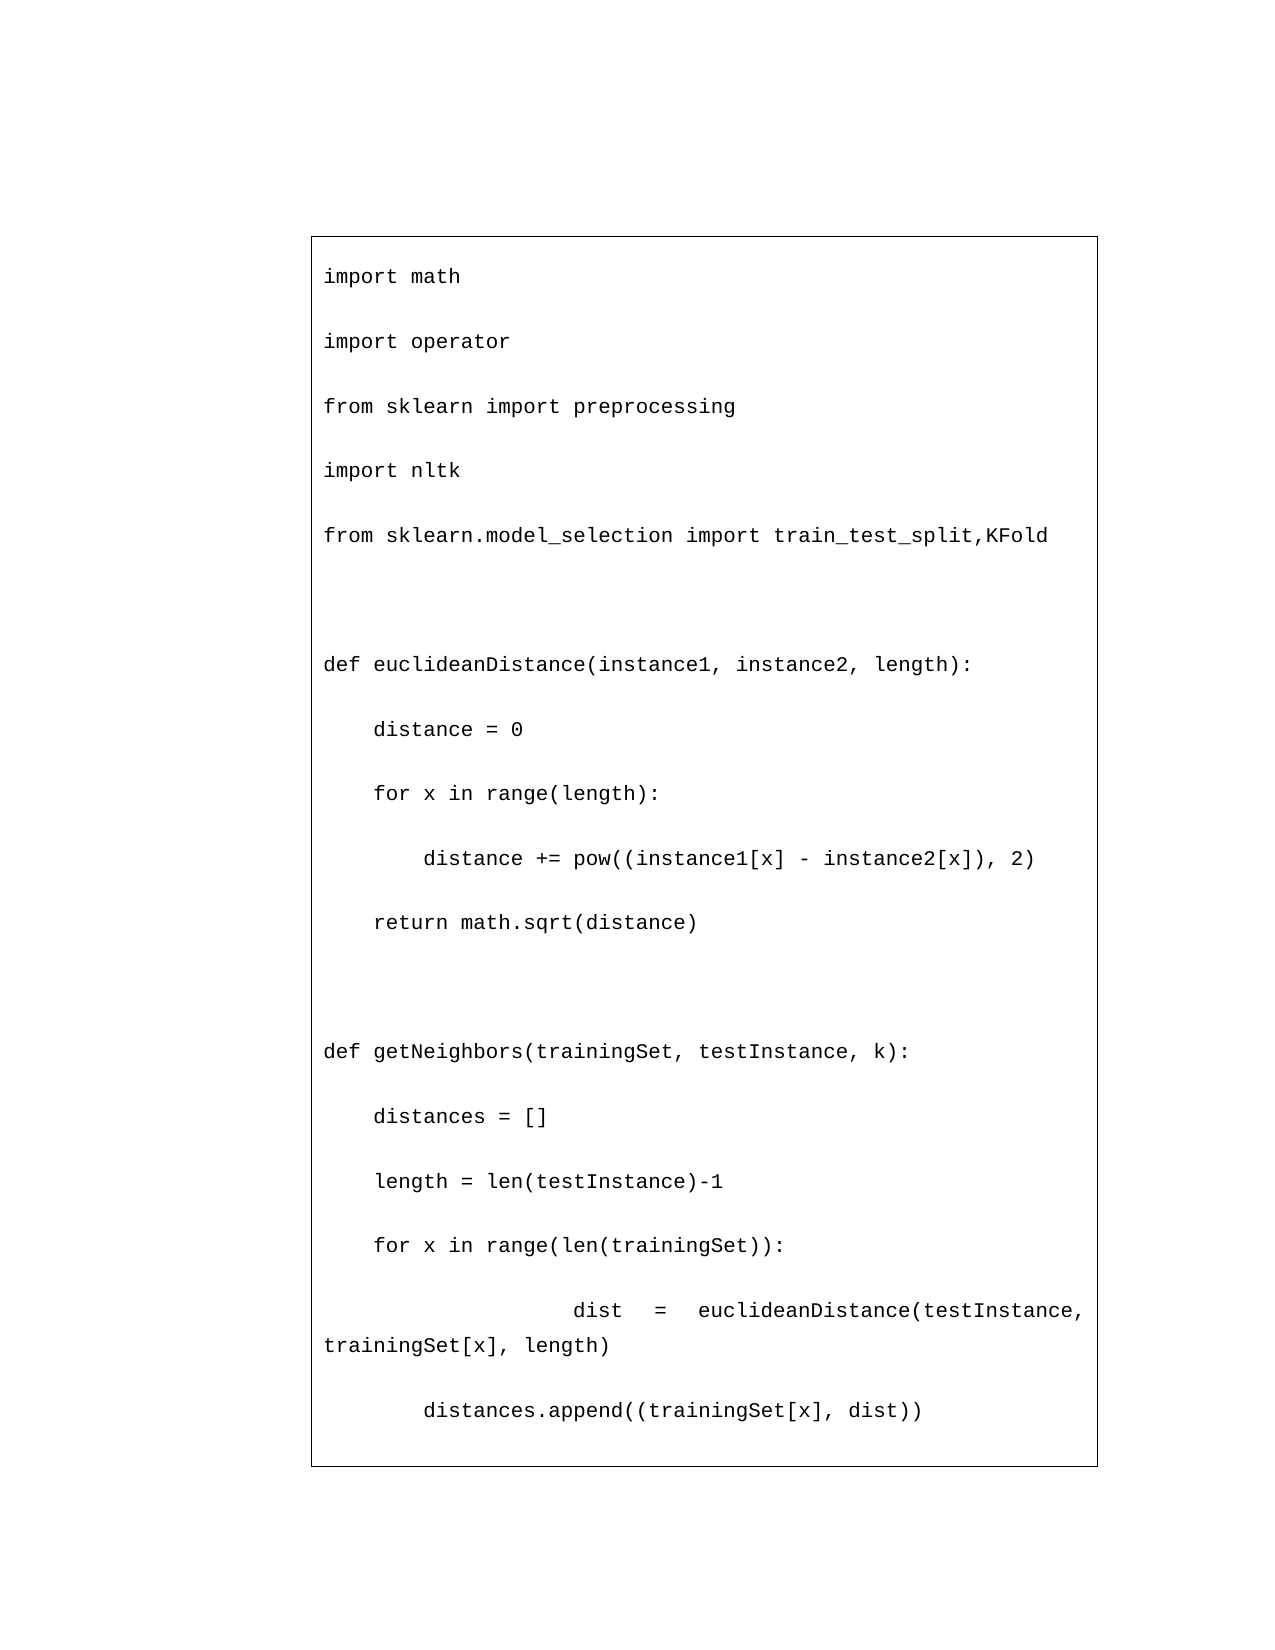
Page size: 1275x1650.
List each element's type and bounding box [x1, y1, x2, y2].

table_header [312, 237, 1097, 1466]
